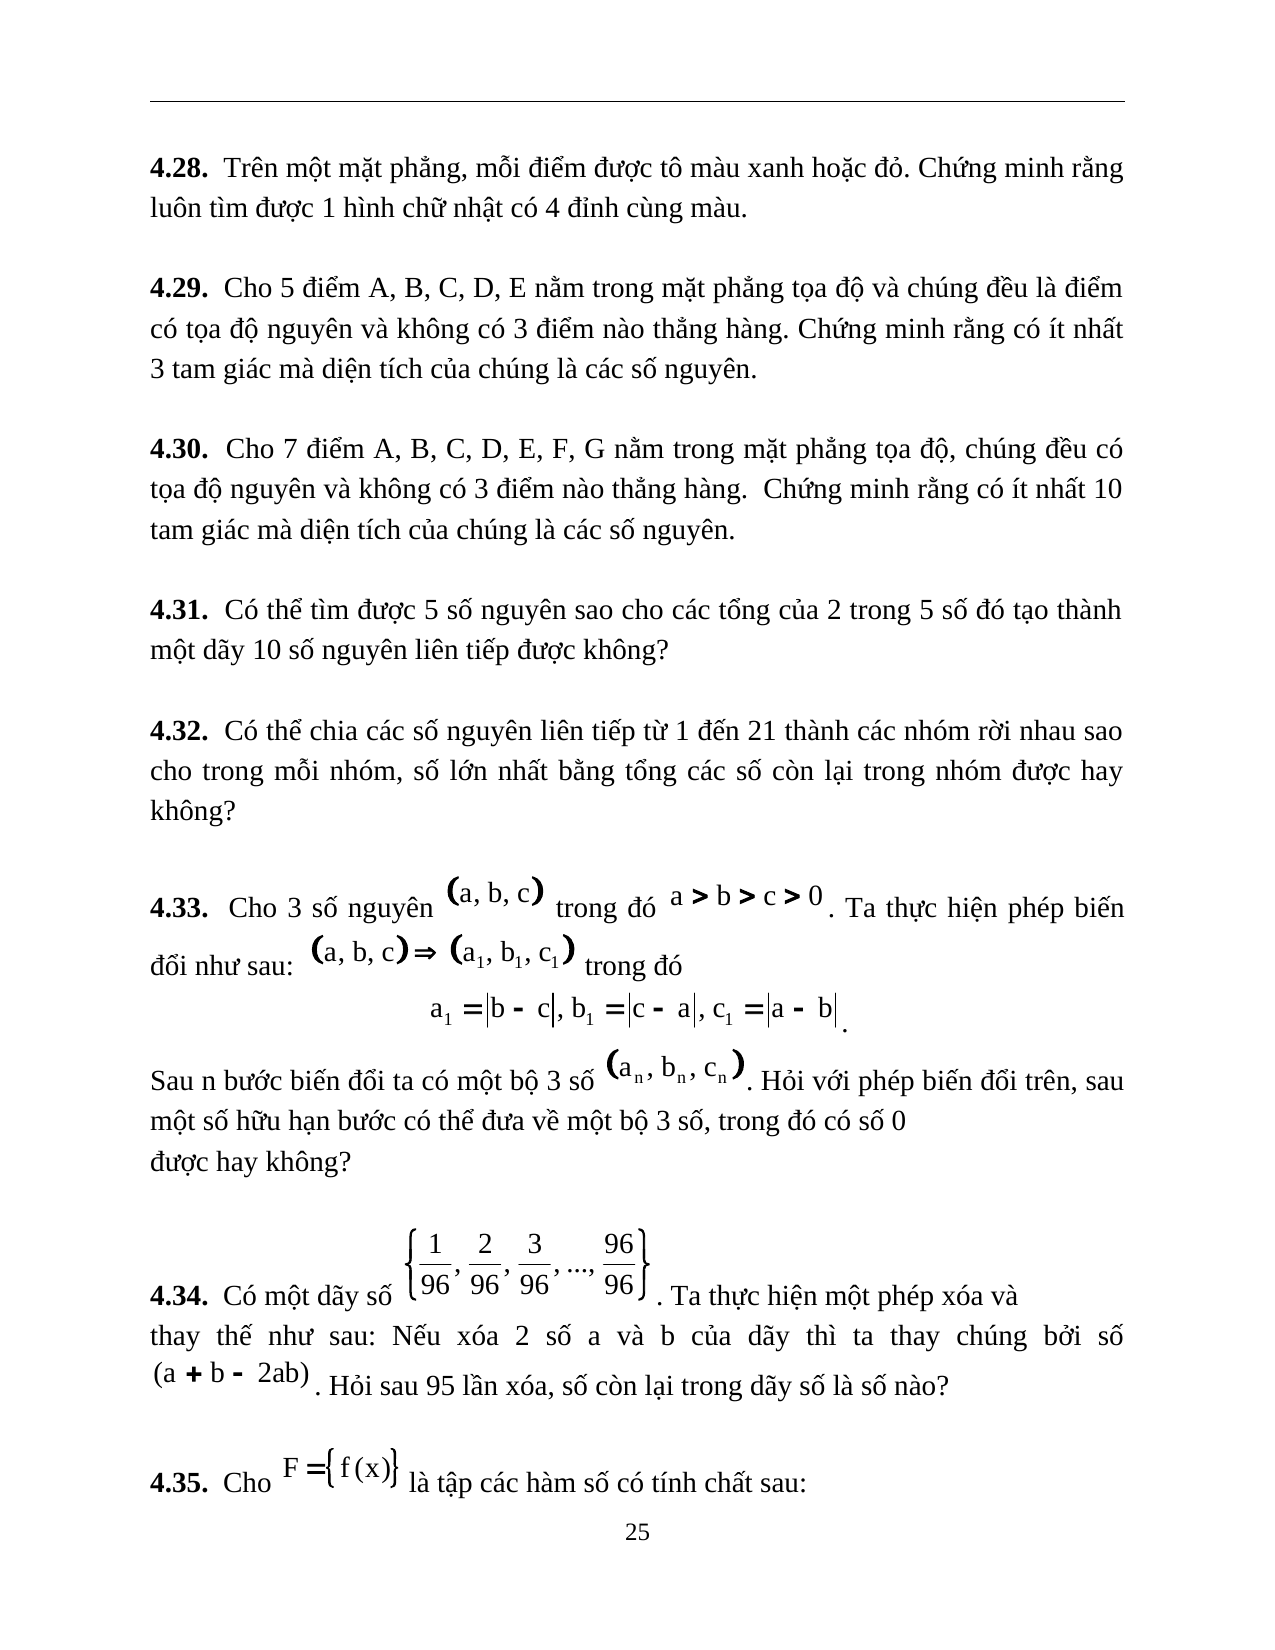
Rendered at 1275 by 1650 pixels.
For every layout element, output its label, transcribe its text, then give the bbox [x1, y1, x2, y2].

text 4.33. Cho 3 số nguyên trong đó . Ta thực hiện phép biến đổi như sau: trong đó [150, 874, 1125, 982]
text 4.35. Cho là tập các hàm số có tính chất sau: [150, 1448, 1125, 1498]
text được hay không? [150, 1144, 1125, 1177]
text thay thế như sau: Nếu xóa 2 số a và b của dãy thì ta thay chúng bởi số . Hỏi sau 95 lần xóa, số còn lại trong dãy số là số nào? [150, 1318, 1125, 1401]
text 4.29. Cho 5 điểm A, B, C, D, E nằm trong mặt phẳng tọa độ và chúng đều là điểm có tọa độ nguyên và không có 3 điểm nào thẳng hàng. Chứng minh rằng có ít nhất 3 tam giác mà diện tích của chúng là các số nguyên. [150, 271, 1125, 384]
text Sau n bước biến đổi ta có một bộ 3 số . Hỏi với phép biến đổi trên, sau một số hữu hạn bước có thể đưa về một bộ 3 số, trong đó có số 0 [150, 1045, 1125, 1137]
text 4.34. Có một dãy số . Ta thực hiện một phép xóa và [150, 1224, 1125, 1312]
text 4.28. Trên một mặt phẳng, mỗi điểm được tô màu xanh hoặc đỏ. Chứng minh rằng luôn tìm được 1 hình chữ nhật có 4 đỉnh cùng màu. [150, 150, 1125, 224]
text . [150, 989, 1125, 1039]
text 4.31. Có thể tìm được 5 số nguyên sao cho các tổng của 2 trong 5 số đó tạo thành một dãy 10 số nguyên liên tiếp được không? [150, 592, 1125, 666]
text 4.30. Cho 7 điểm A, B, C, D, E, F, G nằm trong mặt phẳng tọa độ, chúng đều có tọa độ nguyên và không có 3 điểm nào thẳng hàng. Chứng minh rằng có ít nhất 10 tam giác mà diện tích của chúng là các số nguyên. [150, 431, 1125, 545]
text 4.32. Có thể chia các số nguyên liên tiếp từ 1 đến 21 thành các nhóm rời nhau sao cho trong mỗi nhóm, số lớn nhất bằng tổng các số còn lại trong nhóm được hay không? [150, 713, 1125, 827]
